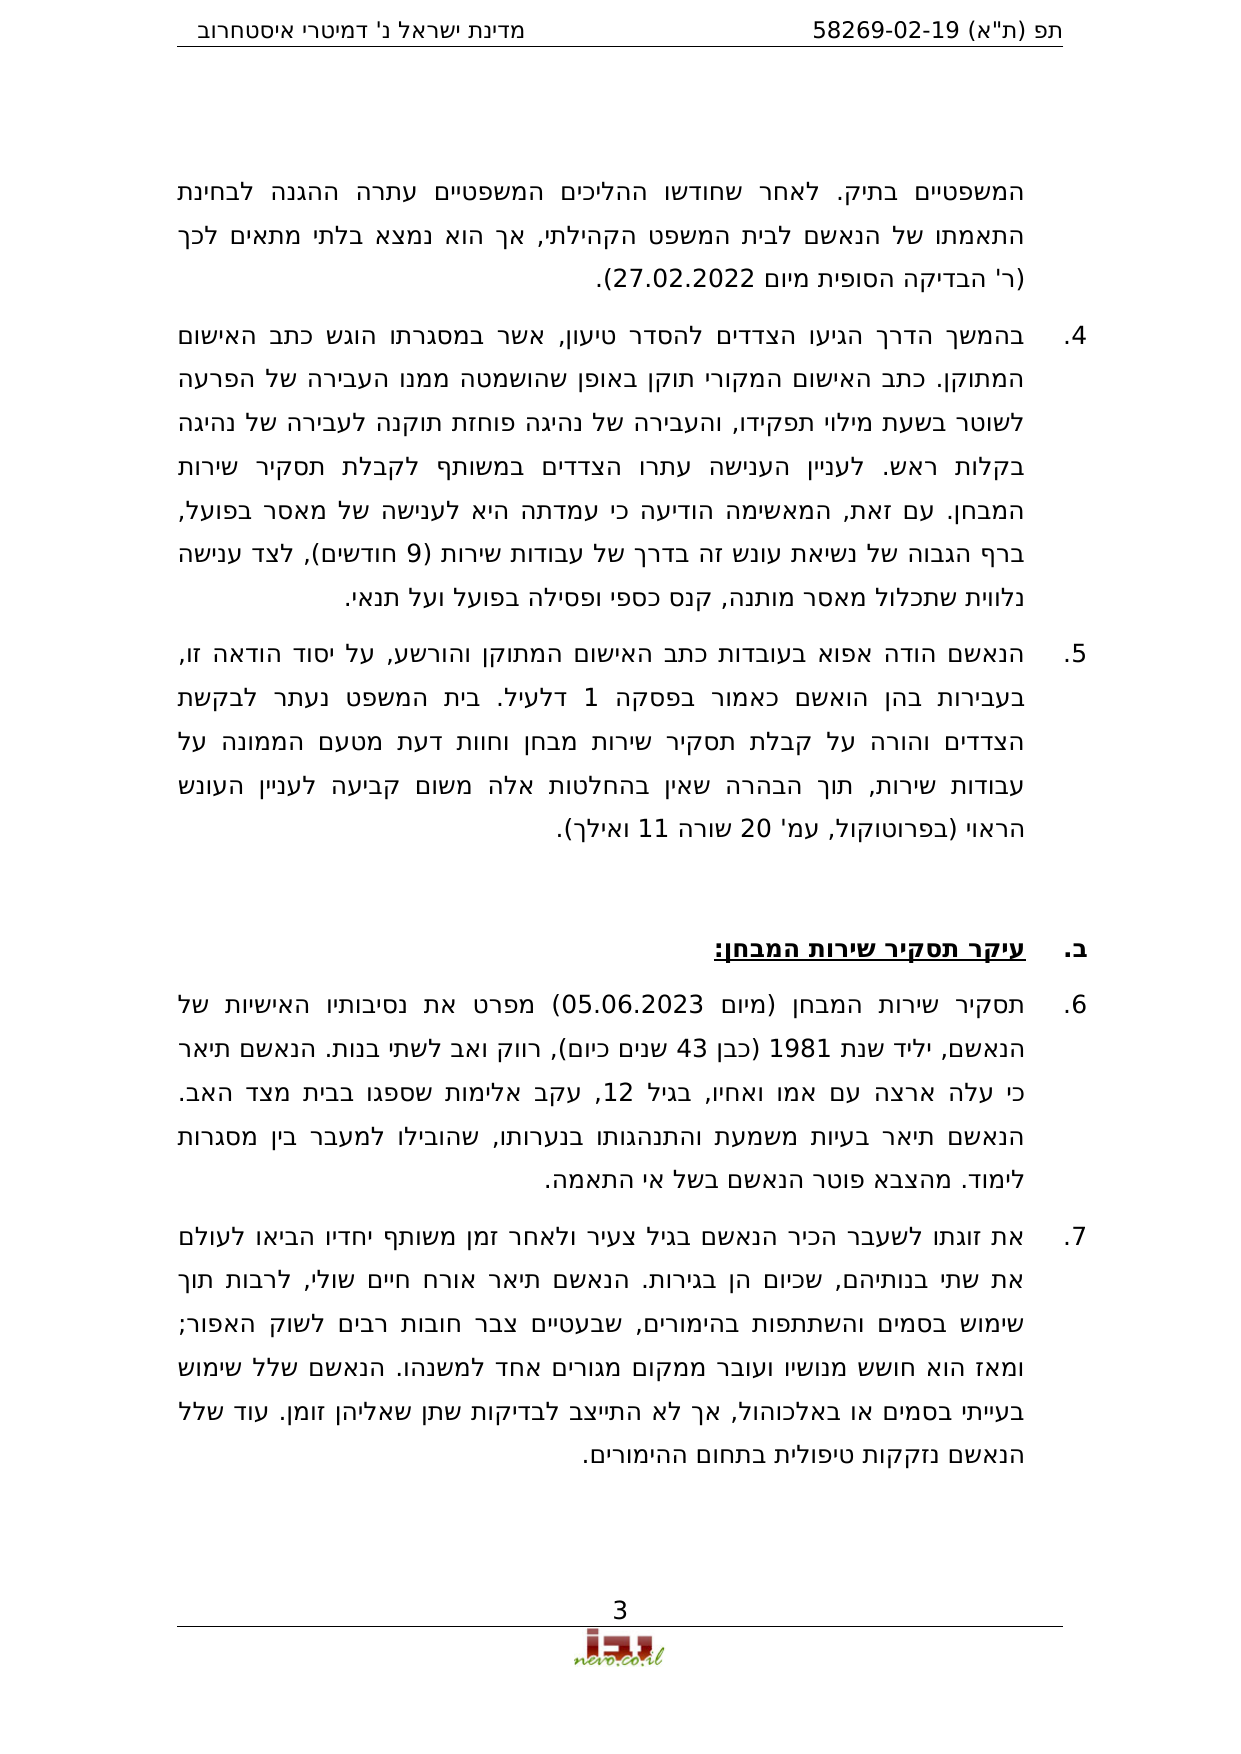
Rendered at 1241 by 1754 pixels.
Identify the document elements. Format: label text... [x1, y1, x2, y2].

picture [574, 1628, 666, 1667]
list את זוגתו לשעבר הכיר הנאשם בגיל צעיר ולאחר זמן משותף יחדיו הביאו לעולם את שתי בנותיהם, שכיום הן בגירות. הנאשם תיאר אורח חיים שולי, לרבות תוך שימוש בסמים והשתתפות בהימורים, שבעטיים צבר חובות רבים לשוק האפור; ומאז הוא חושש מנושיו ועובר ממקום מגורים אחד למשנהו. הנאשם שלל שימוש בעייתי בסמים או באלכוהול, אך לא התייצב לבדיקות שתן שאליהן זומן. עוד שלל הנאשם נזקקות טיפולית בתחום ההימורים. [177, 1222, 1063, 1470]
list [177, 177, 1063, 294]
list עיקר תסקיר שירות המבחן: [177, 934, 1063, 964]
list בהמשך הדרך הגיעו הצדדים להסדר טיעון, אשר במסגרתו הוגש כתב האישום המתוקן. כתב האישום המקורי תוקן באופן שהושמטה ממנו העבירה של הפרעה לשוטר בשעת מילוי תפקידו, והעבירה של נהיגה פוחזת תוקנה לעבירה של נהיגה בקלות ראש. לעניין הענישה עתרו הצדדים במשותף לקבלת תסקיר שירות המבחן. עם זאת, המאשימה הודיעה כי עמדתה היא לענישה של מאסר בפועל, ברף הגבוה של נשיאת עונש זה בדרך של עבודות שירות (9 חודשים), לצד ענישה נלווית שתכלול מאסר מותנה, קנס כספי ופסילה בפועל ועל תנאי. [177, 321, 1063, 613]
list הנאשם הודה אפוא בעובדות כתב האישום המתוקן והורשע, על יסוד הודאה זו, בעבירות בהן הואשם כאמור בפסקה 1 דלעיל. בית המשפט נעתר לבקשת הצדדים והורה על קבלת תסקיר שירות מבחן וחוות דעת מטעם הממונה על עבודות שירות, תוך הבהרה שאין בהחלטות אלה משום קביעה לעניין העונש הראוי (בפרוטוקול, עמ' 20 שורה 11 ואילך). [177, 640, 1063, 844]
list תסקיר שירות המבחן (מיום 05.06.2023) מפרט את נסיבותיו האישיות של הנאשם, יליד שנת 1981 (כבן 43 שנים כיום), רווק ואב לשתי בנות. הנאשם תיאר כי עלה ארצה עם אמו ואחיו, בגיל 12, עקב אלימות שספגו בבית מצד האב. הנאשם תיאר בעיות משמעת והתנהגותו בנערותו, שהובילו למעבר בין מסגרות לימוד. מהצבא פוטר הנאשם בשל אי התאמה. [177, 991, 1063, 1195]
